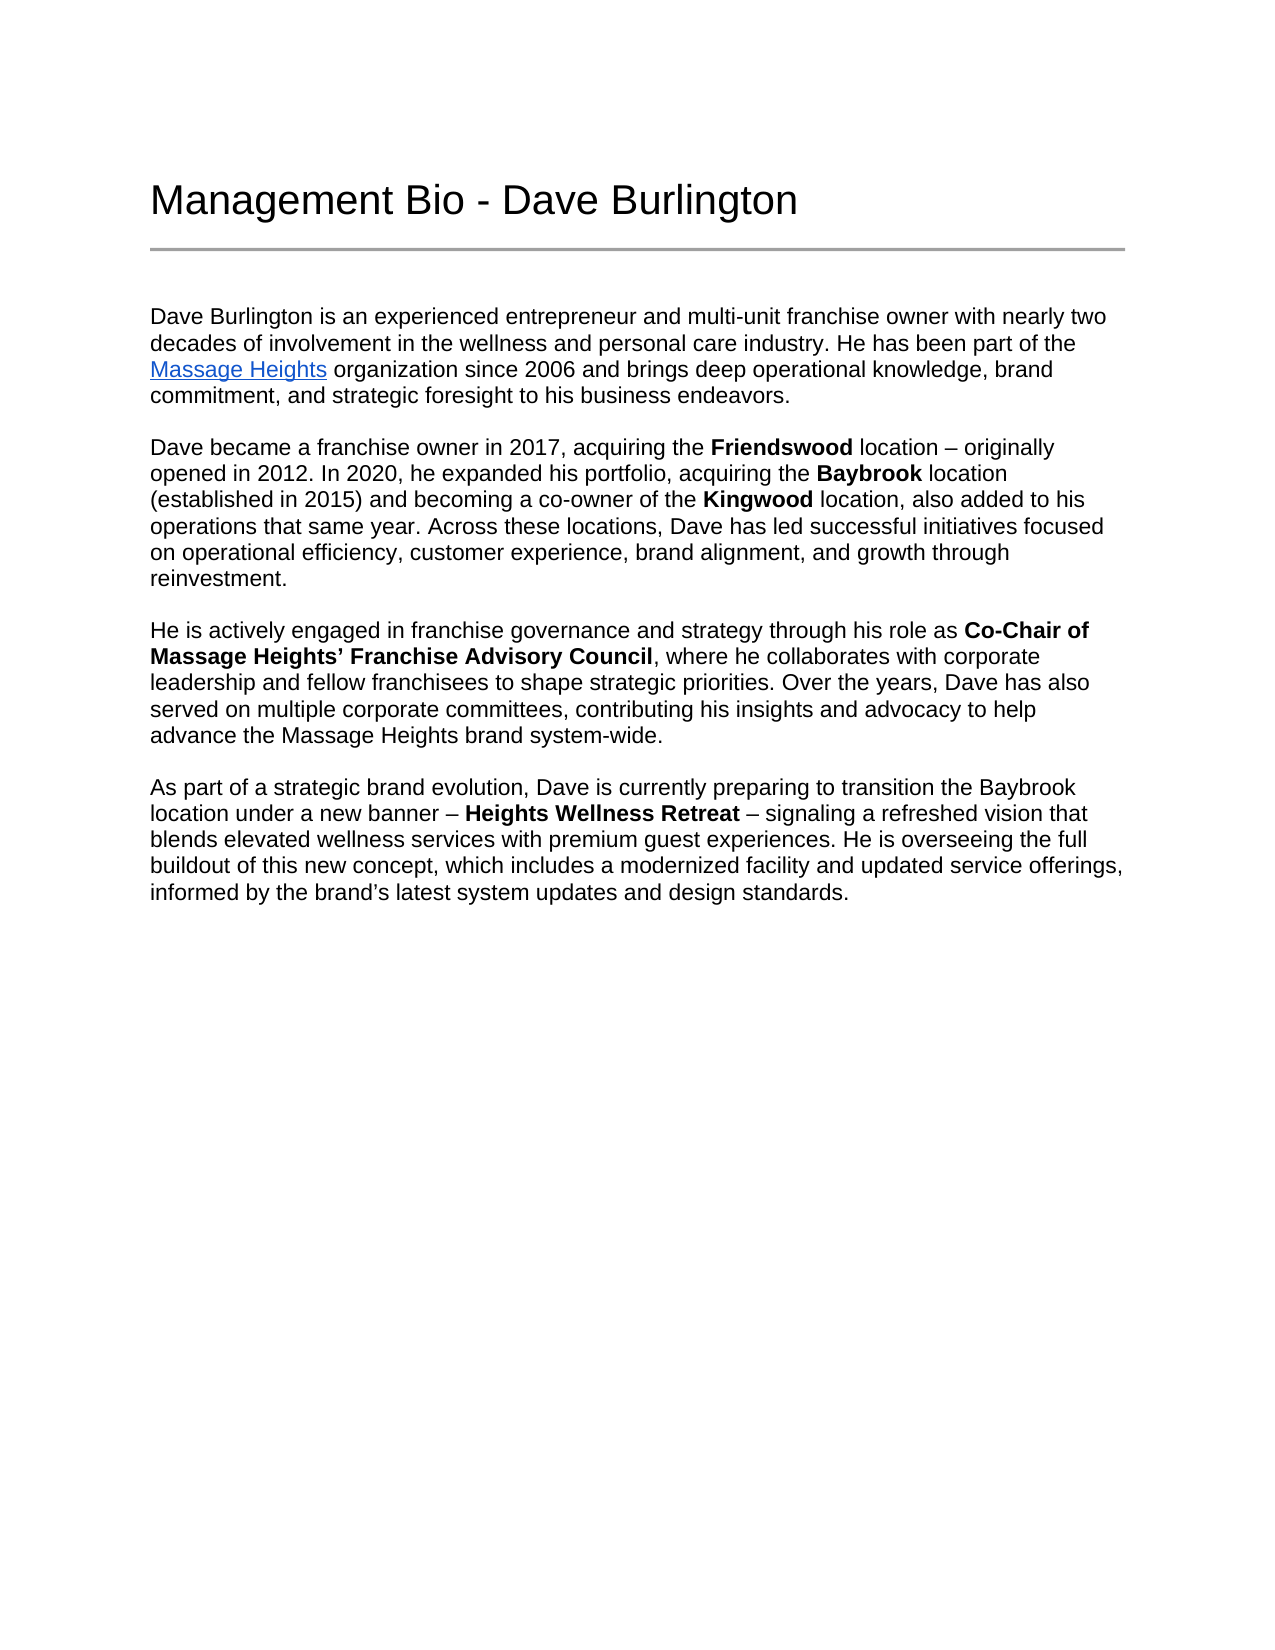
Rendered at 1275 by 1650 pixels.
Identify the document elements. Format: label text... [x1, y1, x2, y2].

text As part of a strategic brand evolution, Dave is currently preparing to transition the Baybrook location under a new banner – Heights Wellness Retreat – signaling a refreshed vision that blends elevated wellness services with premium guest experiences. He is overseeing the full buildout of this new concept, which includes a modernized facility and updated service offerings, informed by the brand’s latest system updates and design standards. [150, 773, 1125, 905]
text Dave Burlington is an experienced entrepreneur and multi-unit franchise owner with nearly two decades of involvement in the wellness and personal care industry. He has been part of the Massage Heights organization since 2006 and brings deep operational knowledge, brand commitment, and strategic foresight to his business endeavors. [150, 303, 1125, 408]
text Dave became a franchise owner in 2017, acquiring the Friendswood location – originally opened in 2012. In 2020, he expanded his portfolio, acquiring the Baybrook location (established in 2015) and becoming a co-owner of the Kingwood location, also added to his operations that same year. Across these locations, Dave has led successful initiatives focused on operational efficiency, customer experience, brand alignment, and growth through reinvestment. [150, 433, 1125, 592]
subtitle Management Bio - Dave Burlington [150, 175, 1125, 223]
text He is actively engaged in franchise governance and strategy through his role as Co-Chair of Massage Heights’ Franchise Advisory Council, where he collaborates with corporate leadership and fellow franchisees to shape strategic priorities. Over the years, Dave has also served on multiple corporate committees, contributing his insights and advocacy to help advance the Massage Heights brand system-wide. [150, 617, 1125, 748]
